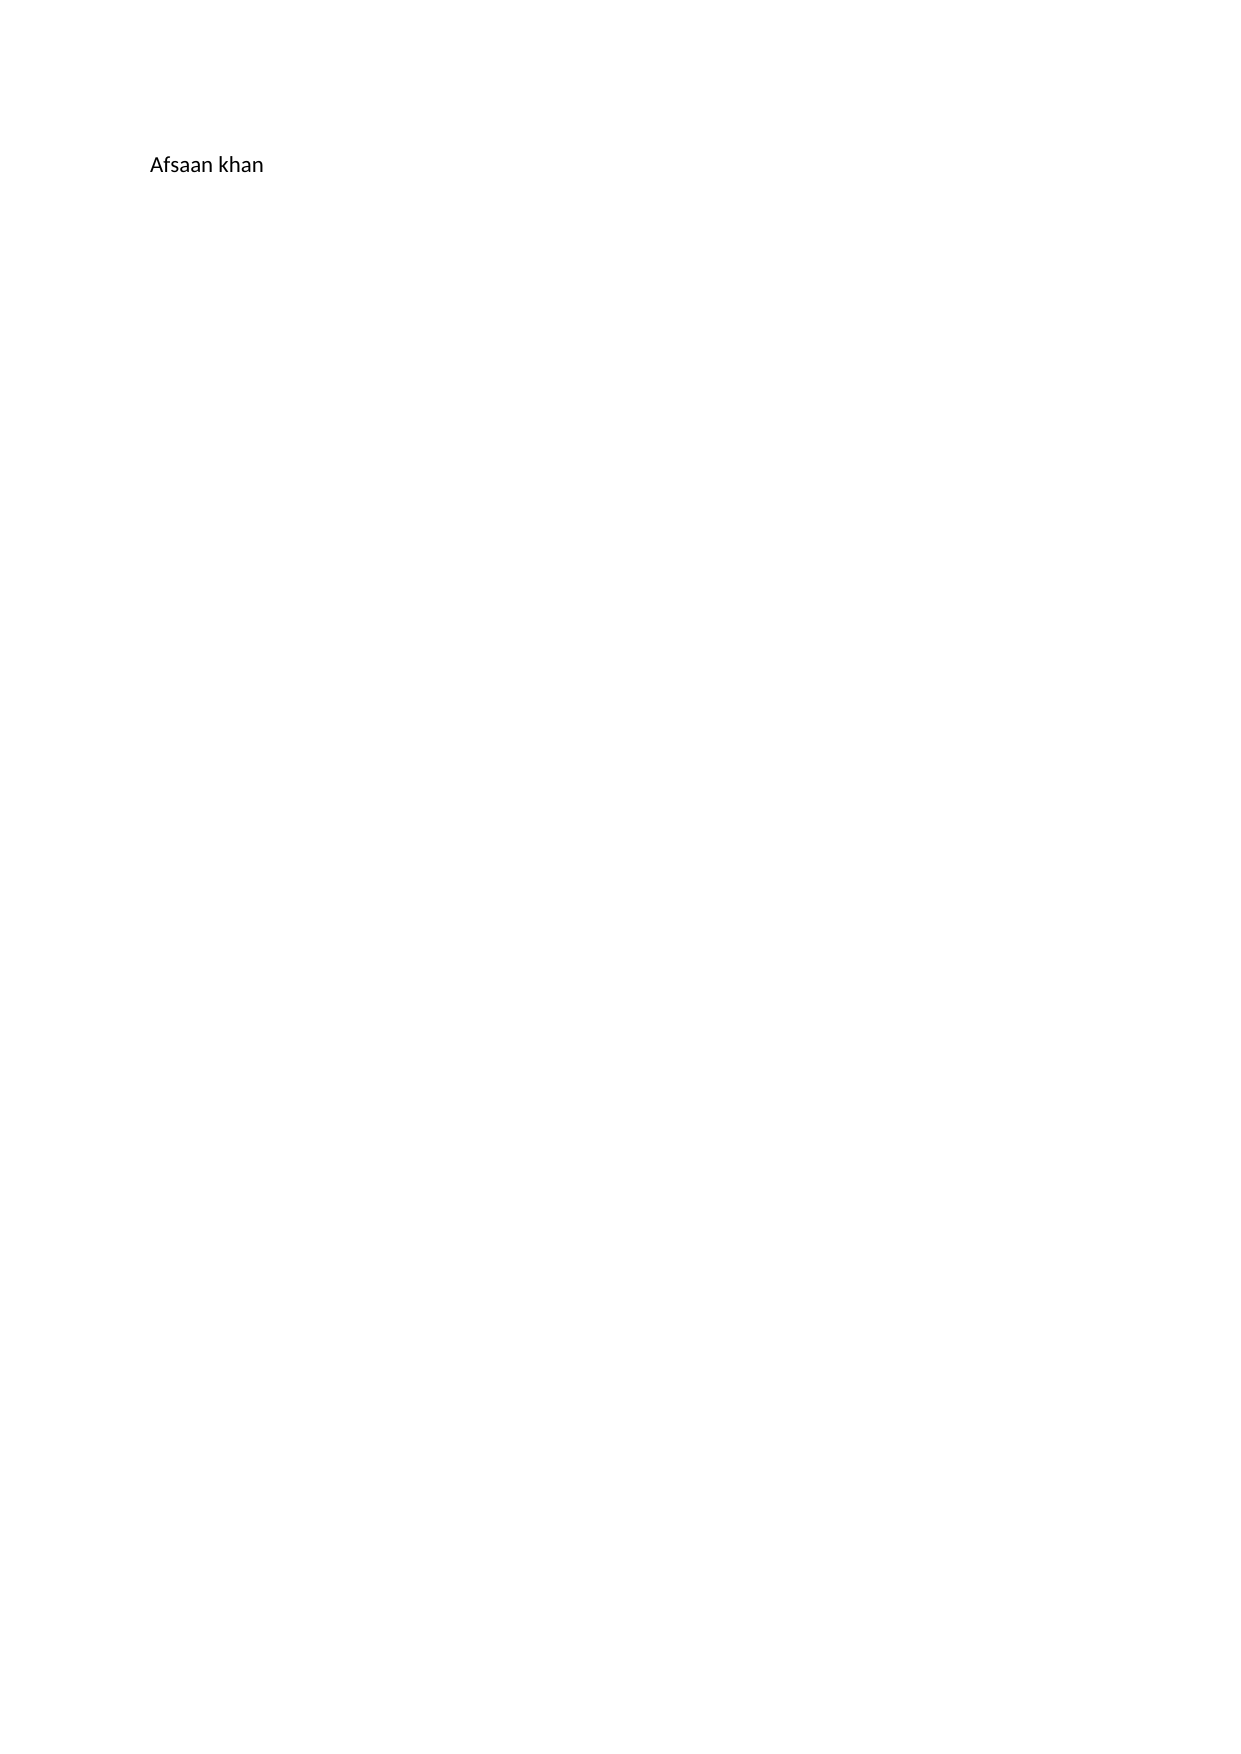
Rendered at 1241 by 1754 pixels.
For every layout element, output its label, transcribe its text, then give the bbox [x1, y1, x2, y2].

text Afsaan khan [150, 150, 1090, 178]
